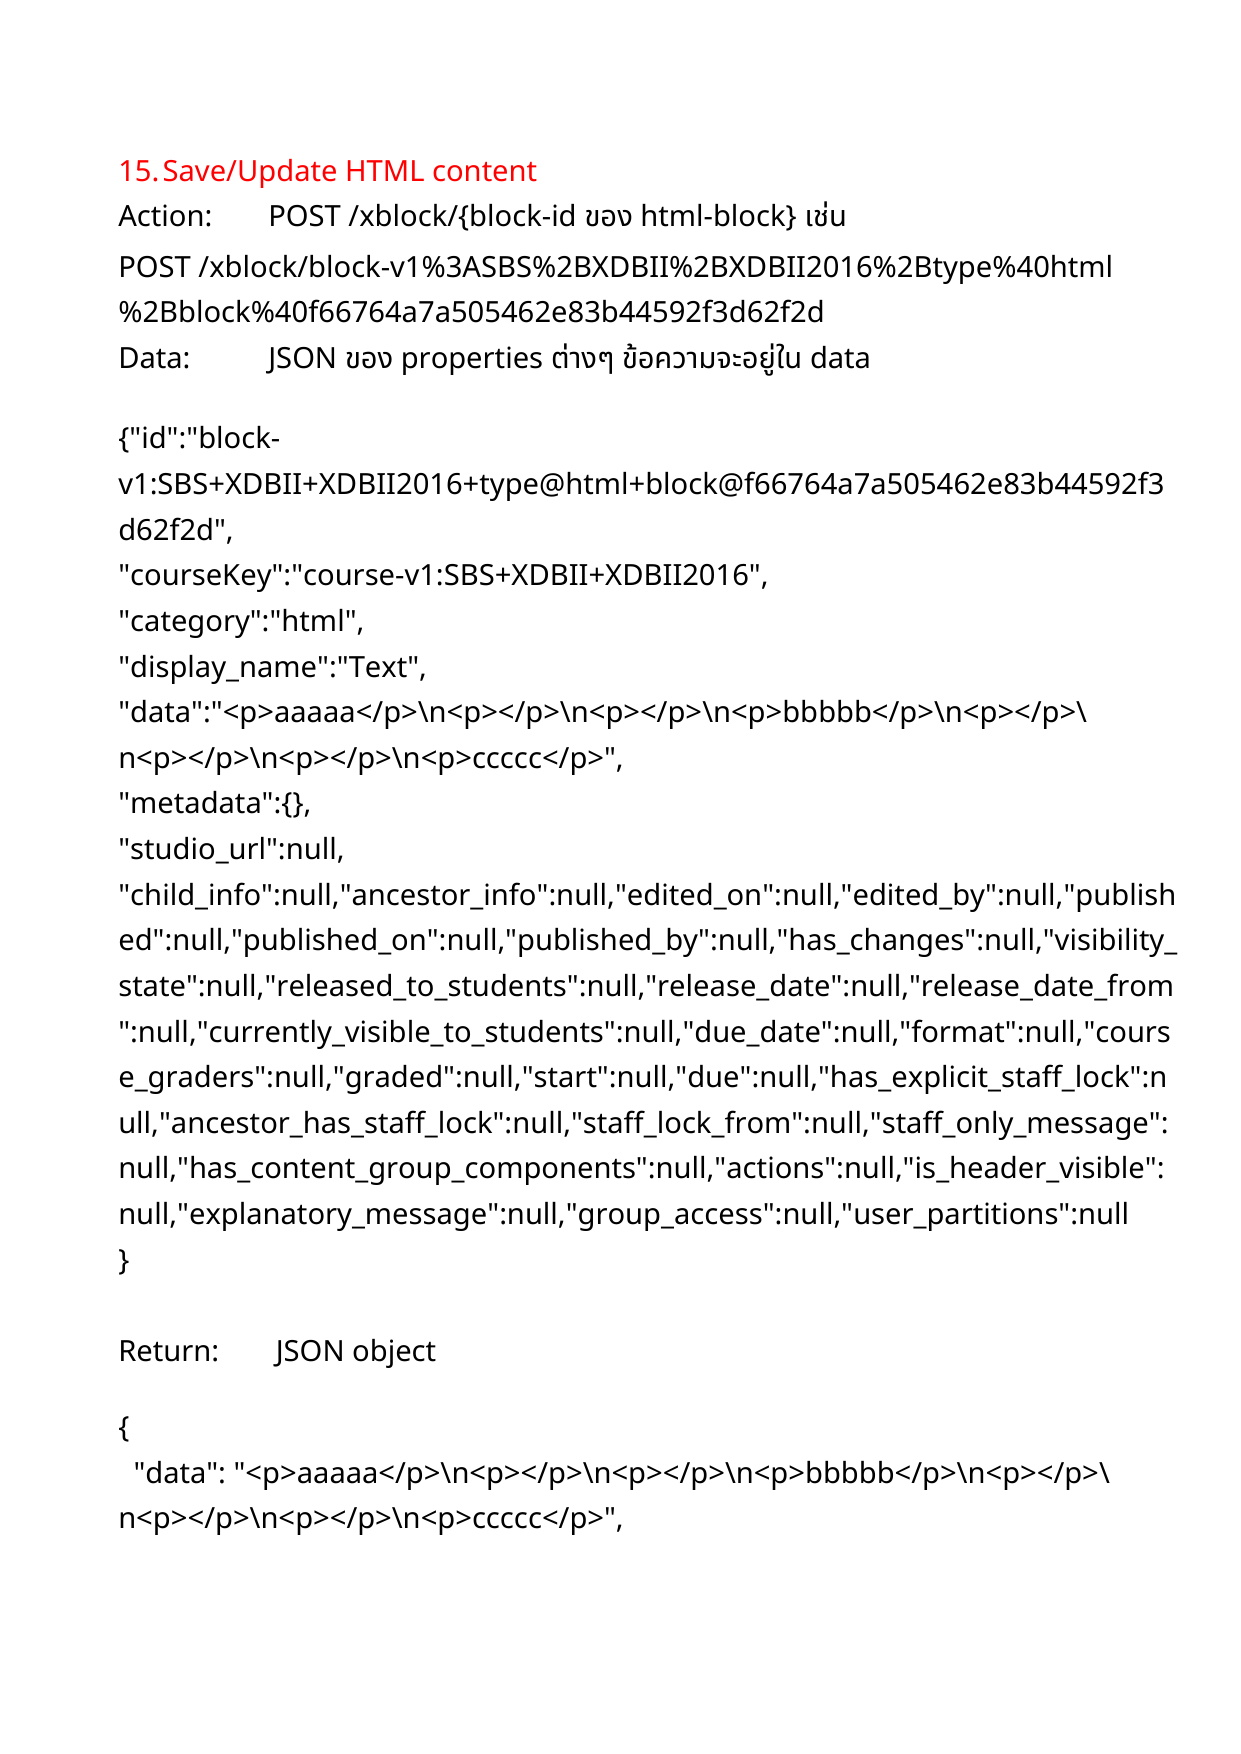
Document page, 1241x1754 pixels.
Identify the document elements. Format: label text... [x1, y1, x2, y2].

text Return: JSON object [118, 1330, 1181, 1402]
text "data": "<p>aaaaa</p>\n<p></p>\n<p></p>\n<p>bbbbb</p>\n<p></p>\n<p></p>\n<p></p>\n<p>ccccc</p>", [118, 1452, 1181, 1537]
text { [118, 1406, 1181, 1446]
text "metadata":{}, [118, 783, 1181, 822]
text "display_name":"Text", [118, 646, 1181, 686]
list Save/Update HTML content [118, 150, 1181, 190]
text "child_info":null,"ancestor_info":null,"edited_on":null,"edited_by":null,"published":null,"published_on":null,"published_by":null,"has_changes":null,"visibility_state":null,"released_to_students":null,"release_date":null,"release_date_from":null,"currently_visible_to_students":null,"due_date":null,"format":null,"course_graders":null,"graded":null,"start":null,"due":null,"has_explicit_staff_lock":null,"ancestor_has_staff_lock":null,"staff_lock_from":null,"staff_only_message":null,"has_content_group_components":null,"actions":null,"is_header_visible":null,"explanatory_message":null,"group_access":null,"user_partitions":null [118, 874, 1181, 1233]
text {"id":"block-v1:SBS+XDBII+XDBII2016+type@html+block@f66764a7a505462e83b44592f3d62f2d", [118, 418, 1181, 549]
text } [118, 1239, 1181, 1279]
list Action: POST /xblock/{block-id ของ html-block} เช่น POST /xblock/block-v1%3ASBS%2BXDBII%2BXDBII2016%2Btype%40html%2Bblock%40f66764a7a505462e83b44592f3d62f2d [118, 196, 1181, 331]
text "category":"html", [118, 600, 1181, 640]
text Data: JSON ของ properties ต่างๆ ข้อความจะอยู่ใน data [118, 337, 1181, 413]
text "data":"<p>aaaaa</p>\n<p></p>\n<p></p>\n<p>bbbbb</p>\n<p></p>\n<p></p>\n<p></p>\n<p>ccccc</p>", [118, 691, 1181, 777]
text "studio_url":null, [118, 828, 1181, 868]
text "courseKey":"course-v1:SBS+XDBII+XDBII2016", [118, 554, 1181, 594]
